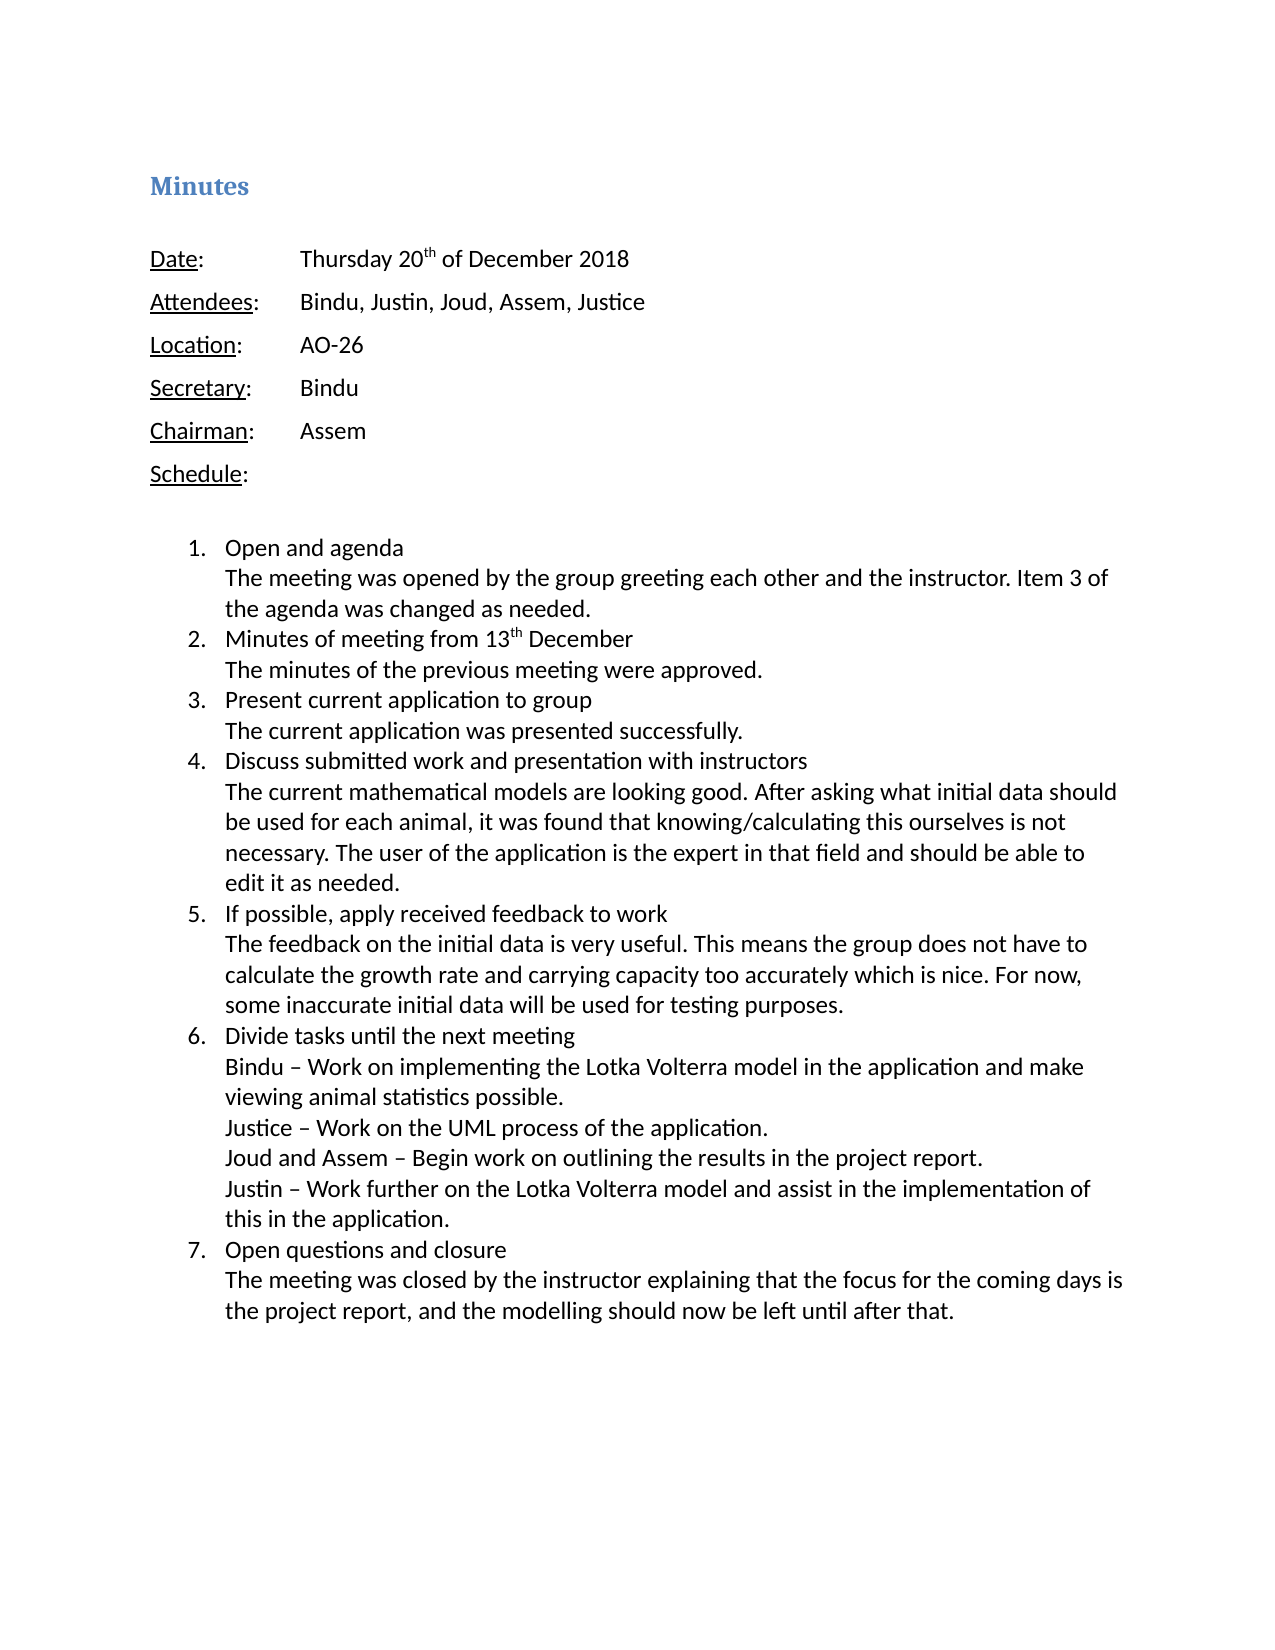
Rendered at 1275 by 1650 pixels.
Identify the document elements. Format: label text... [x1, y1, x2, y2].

list Minutes of meeting from 13th December [187, 623, 1125, 654]
text Secretary: Bindu [150, 372, 1125, 403]
list The meeting was opened by the group greeting each other and the instructor. Item 3 of the agenda was changed as needed. [225, 562, 1125, 623]
text Schedule: [150, 458, 1125, 489]
text Date: Thursday 20th of December 2018 [150, 243, 1125, 274]
list The feedback on the initial data is very useful. This means the group does not have to calculate the growth rate and carrying capacity too accurately which is nice. For now, some inaccurate initial data will be used for testing purposes. [225, 929, 1125, 1020]
list Present current application to group [187, 684, 1125, 715]
text Chairman: Assem [150, 415, 1125, 446]
list Joud and Assem – Begin work on outlining the results in the project report. [225, 1142, 1125, 1173]
list Discuss submitted work and presentation with instructors [187, 746, 1125, 776]
text Location: AO-26 [150, 329, 1125, 360]
list Justin – Work further on the Lotka Volterra model and assist in the implementation of this in the application. [225, 1173, 1125, 1234]
list Open and agenda [187, 532, 1125, 562]
text Attendees: Bindu, Justin, Joud, Assem, Justice [150, 286, 1125, 317]
list The minutes of the previous meeting were approved. [225, 654, 1125, 684]
list Open questions and closure [187, 1234, 1125, 1264]
list The current application was presented successfully. [225, 715, 1125, 746]
subtitle Minutes [150, 171, 1125, 202]
list If possible, apply received feedback to work [187, 898, 1125, 929]
list Justice – Work on the UML process of the application. [225, 1112, 1125, 1142]
list The meeting was closed by the instructor explaining that the focus for the coming days is the project report, and the modelling should now be left until after that. [225, 1264, 1125, 1325]
list Divide tasks until the next meeting [187, 1020, 1125, 1051]
list The current mathematical models are looking good. After asking what initial data should be used for each animal, it was found that knowing/calculating this ourselves is not necessary. The user of the application is the expert in that field and should be able to edit it as needed. [225, 776, 1125, 898]
list Bindu – Work on implementing the Lotka Volterra model in the application and make viewing animal statistics possible. [225, 1051, 1125, 1112]
